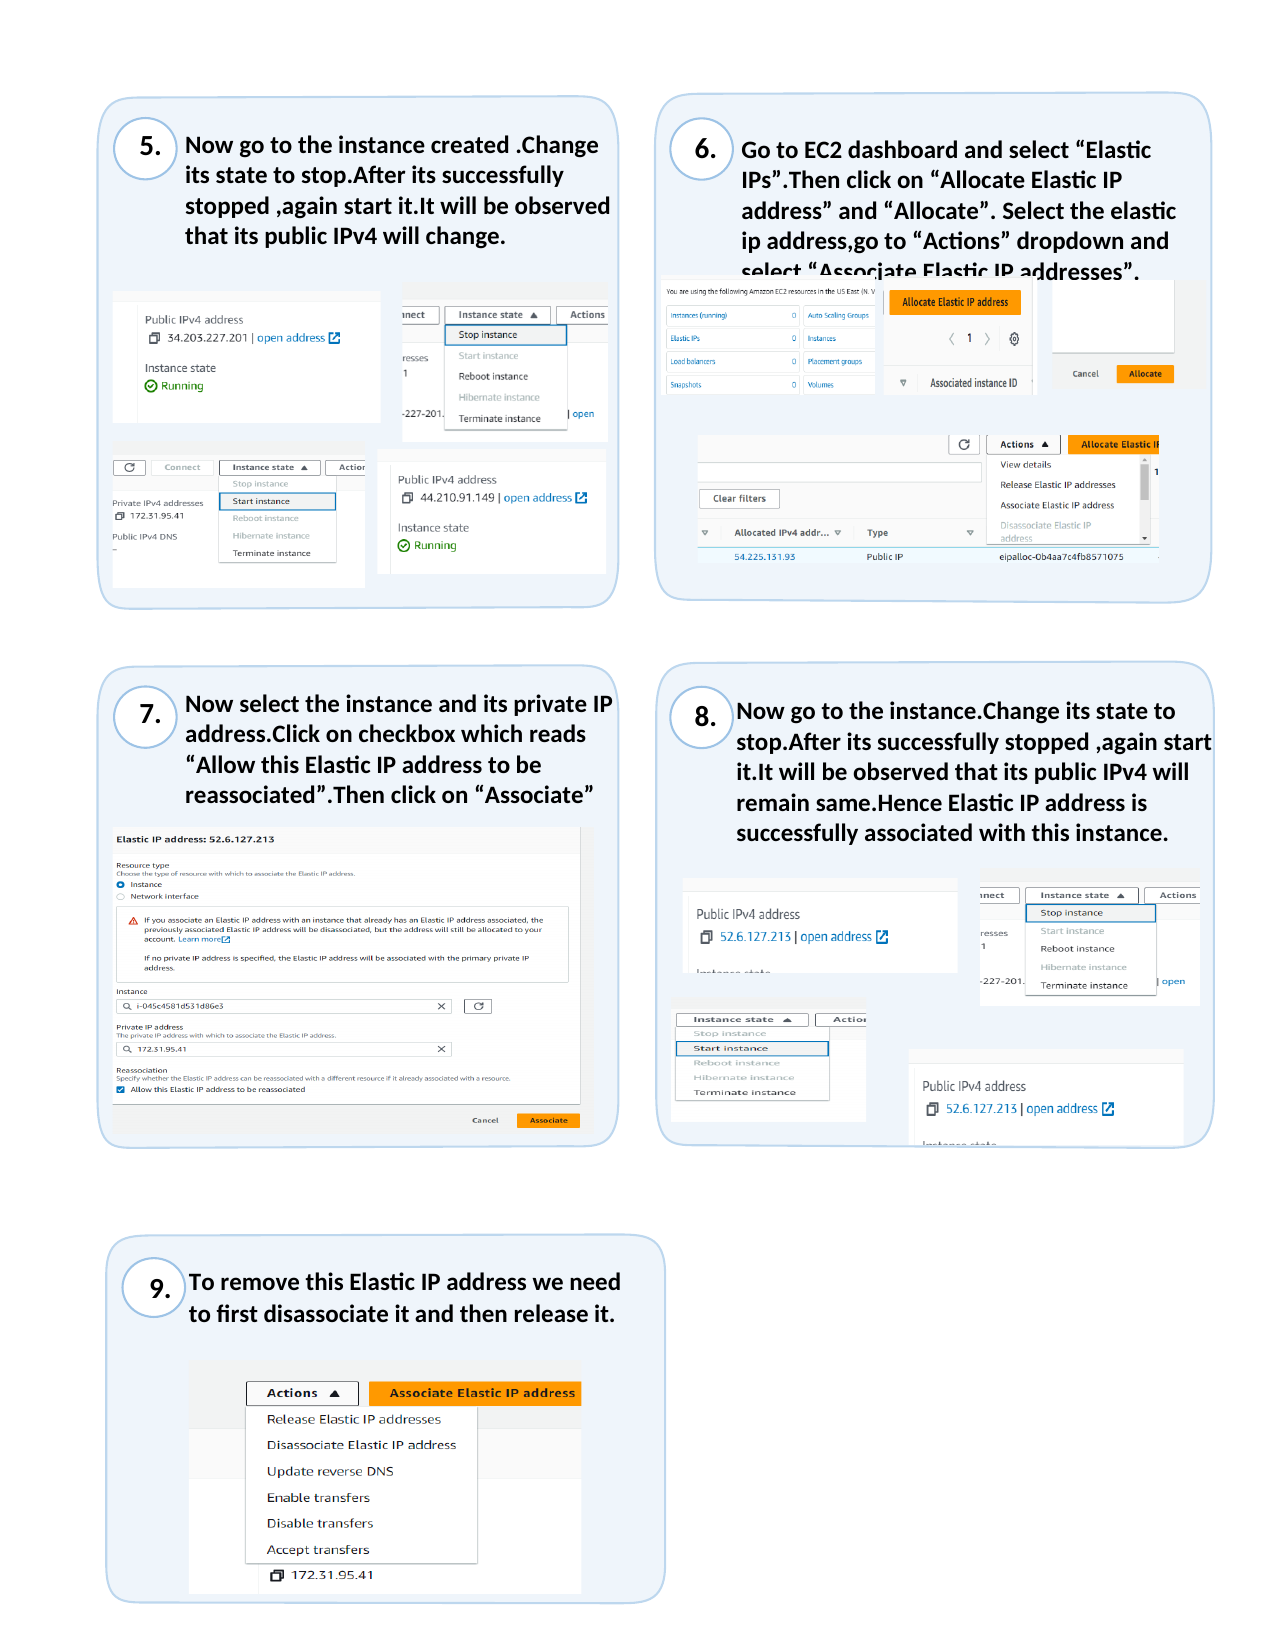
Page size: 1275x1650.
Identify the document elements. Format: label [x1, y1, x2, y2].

picture [112, 291, 381, 423]
picture [908, 1049, 1184, 1145]
picture [980, 868, 1200, 1006]
picture [402, 282, 608, 442]
picture [1052, 280, 1207, 389]
picture [377, 449, 607, 574]
picture [661, 275, 875, 395]
picture [697, 435, 1159, 563]
picture [671, 997, 867, 1122]
picture [112, 827, 594, 1134]
picture [883, 276, 1038, 395]
picture [682, 878, 958, 973]
picture [188, 1360, 582, 1594]
picture [112, 441, 365, 588]
